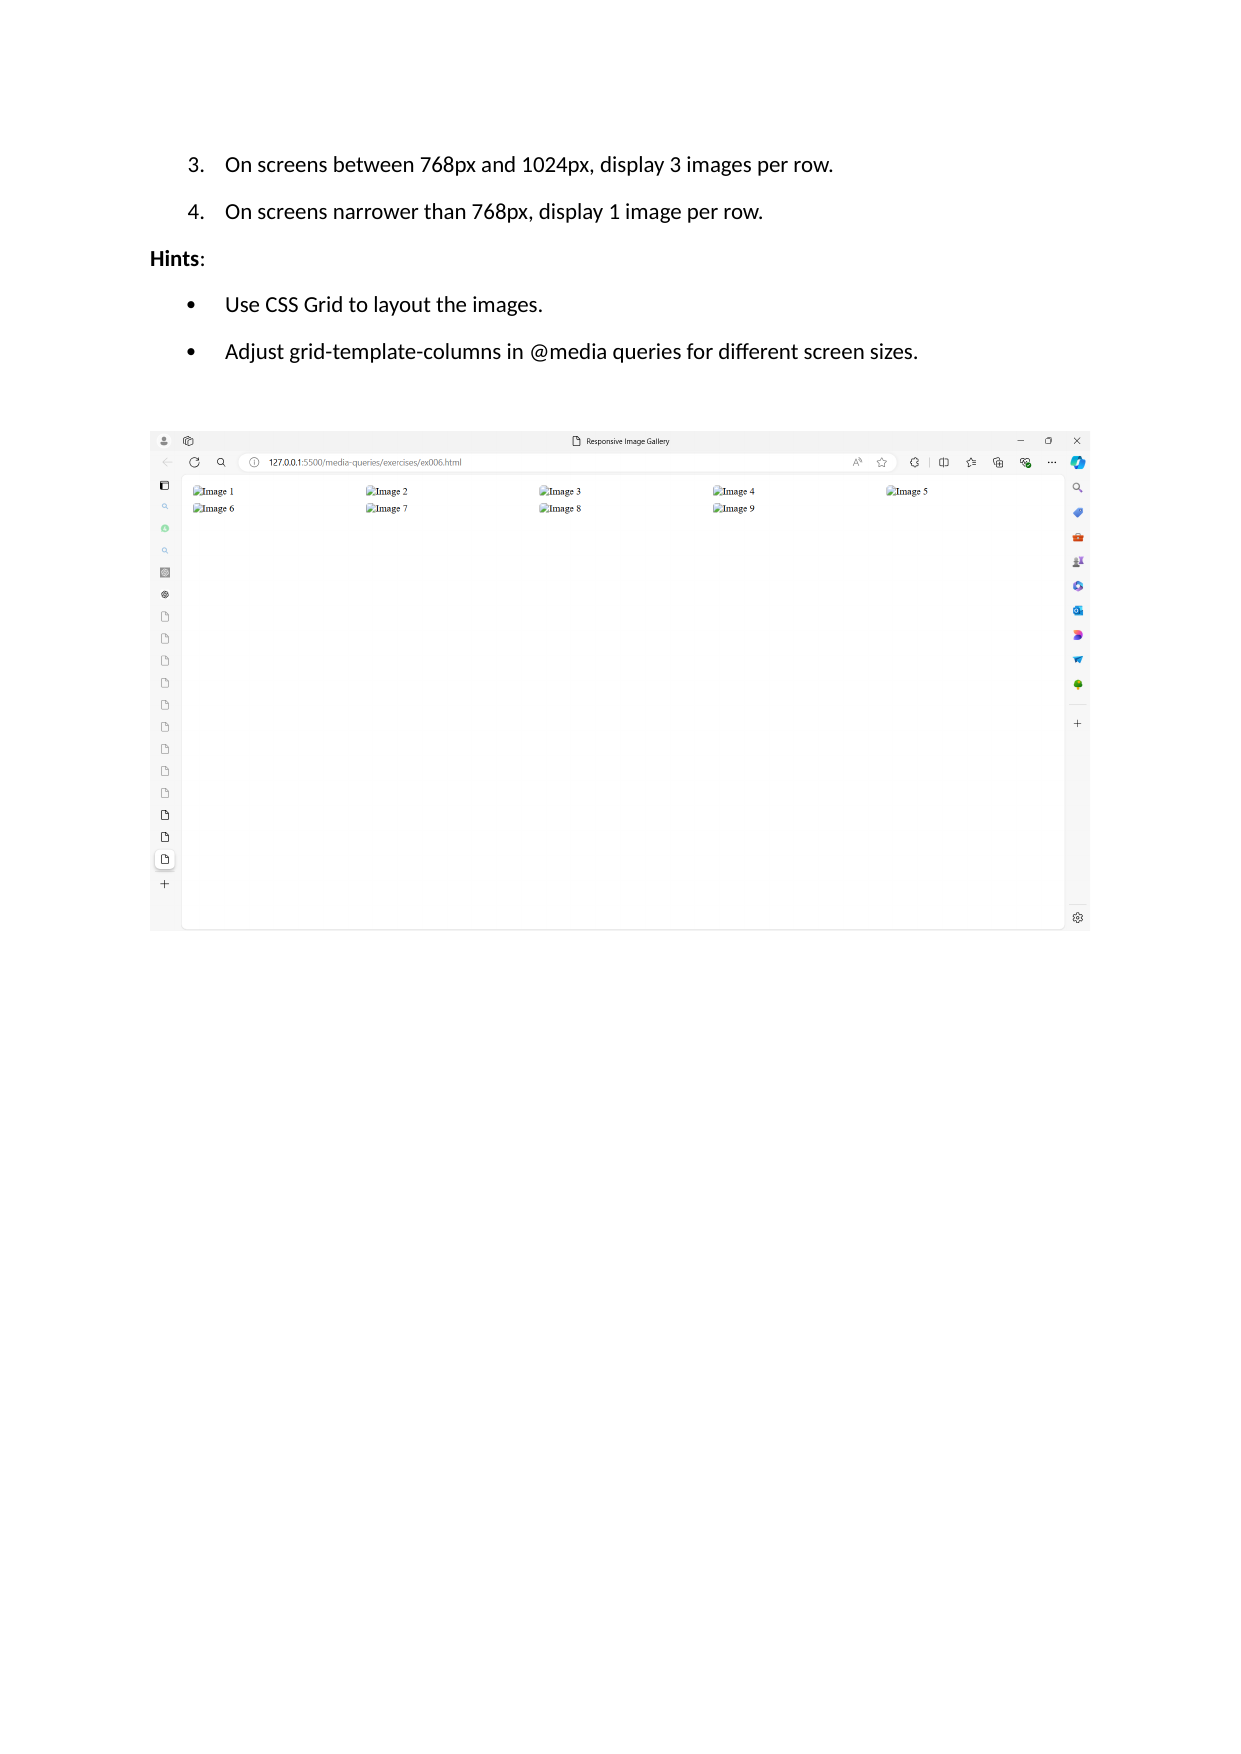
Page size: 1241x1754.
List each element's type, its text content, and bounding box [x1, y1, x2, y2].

list On screens narrower than 768px, display 1 image per row. [187, 197, 1090, 225]
picture [150, 431, 1091, 931]
list Adjust grid-template-columns in @media queries for different screen sizes. [187, 337, 1090, 366]
list Use CSS Grid to layout the images. [187, 291, 1090, 319]
list On screens between 768px and 1024px, display 3 images per row. [187, 150, 1090, 178]
text Hints: [150, 244, 1090, 272]
